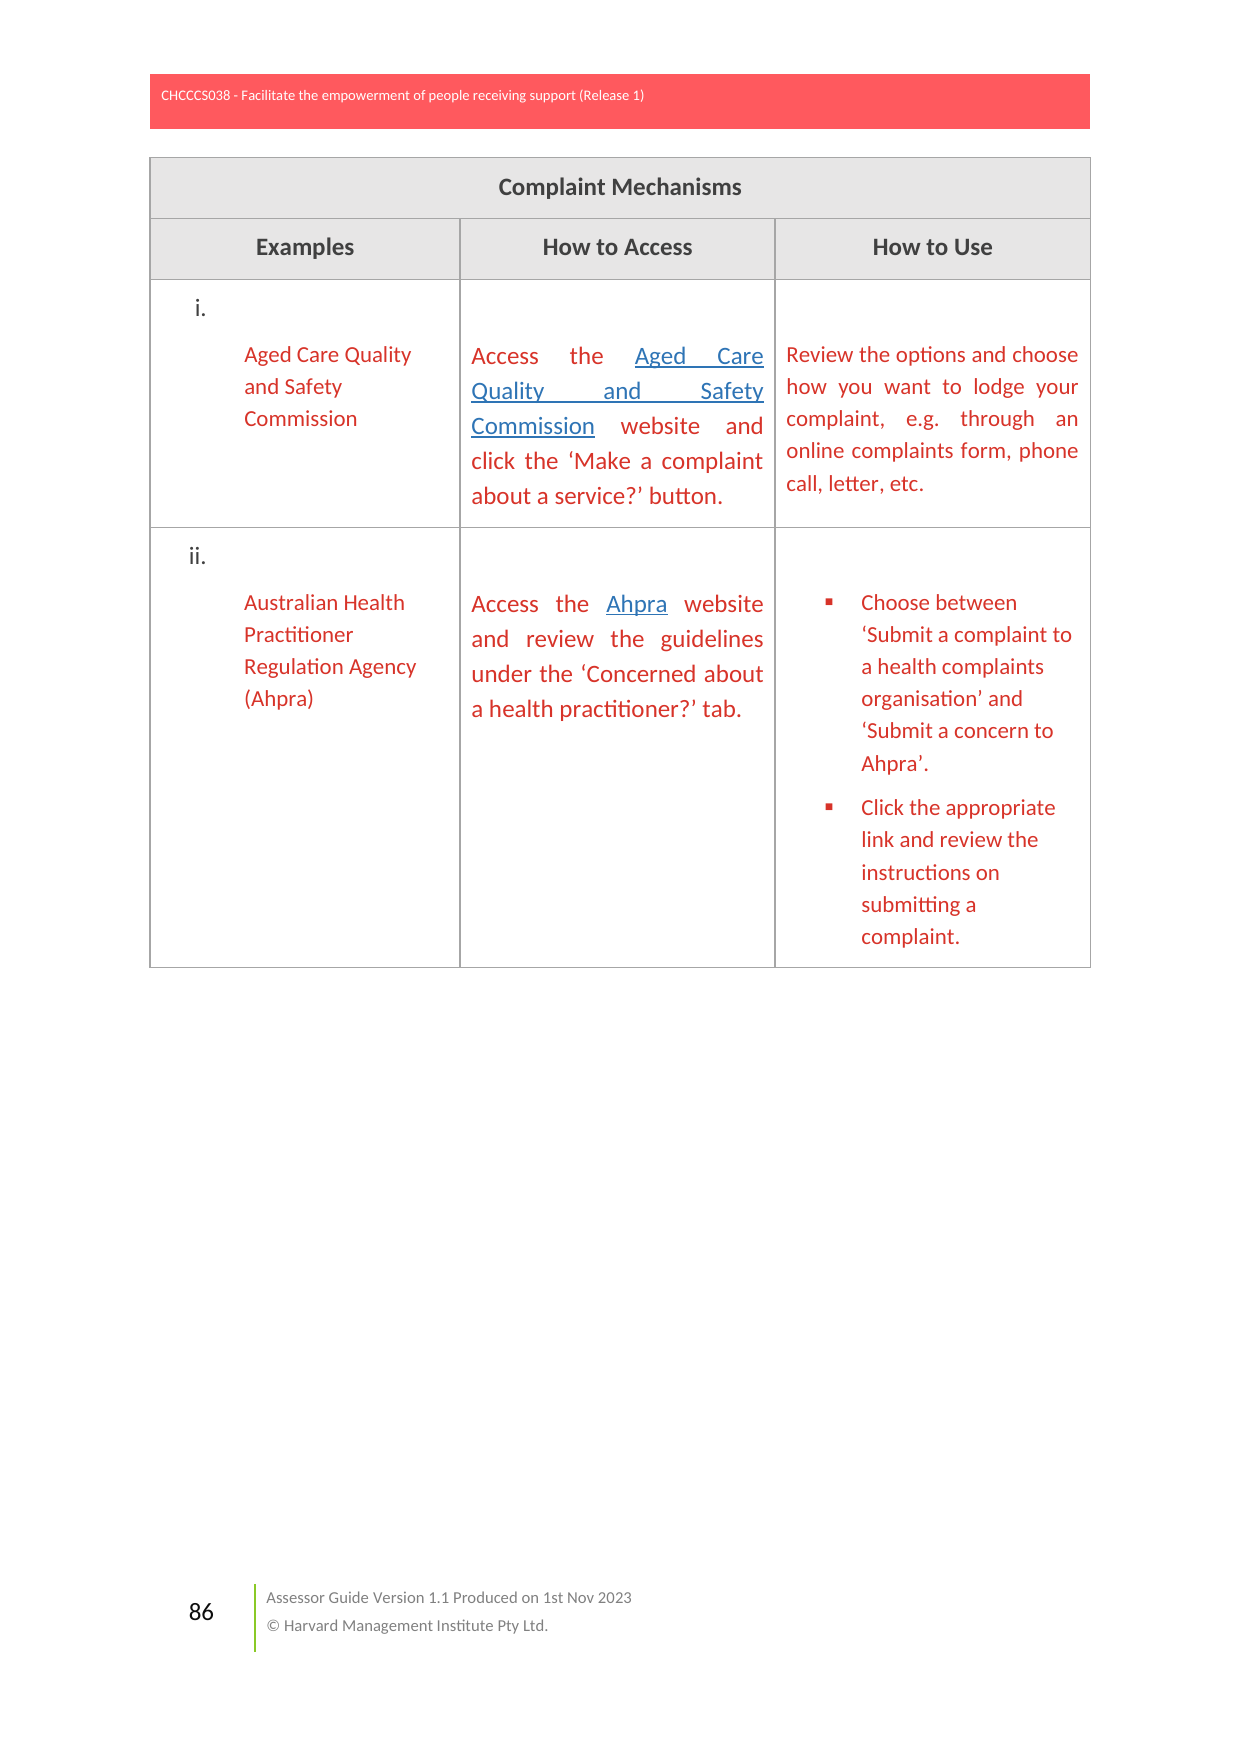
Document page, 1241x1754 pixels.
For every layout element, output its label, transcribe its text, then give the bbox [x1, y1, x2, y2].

table_cell How to Access [461, 219, 774, 279]
table_cell Australian Health Practitioner Regulation Agency (Ahpra) [151, 528, 459, 967]
table_header Complaint Mechanisms [151, 158, 1090, 218]
table_cell Choose between ‘Submit a complaint to a health complaints organisation’ and ‘Submit a concern to Ahpra’. Click the appropriate link and review the instructions on submitting a complaint. [776, 528, 1090, 967]
table_cell Review the options and choose how you want to lodge your complaint, e.g. through an online complaints form, phone call, letter, etc. [776, 280, 1090, 527]
table_cell Examples [151, 219, 459, 279]
table_cell Access the Aged Care Quality and Safety Commission website and click the ‘Make a complaint about a service?’ button. [461, 280, 774, 527]
table_cell Aged Care Quality and Safety Commission [151, 280, 459, 527]
table_cell How to Use [776, 219, 1090, 279]
table_cell Access the Ahpra website and review the guidelines under the ‘Concerned about a health practitioner?’ tab. [461, 528, 774, 967]
